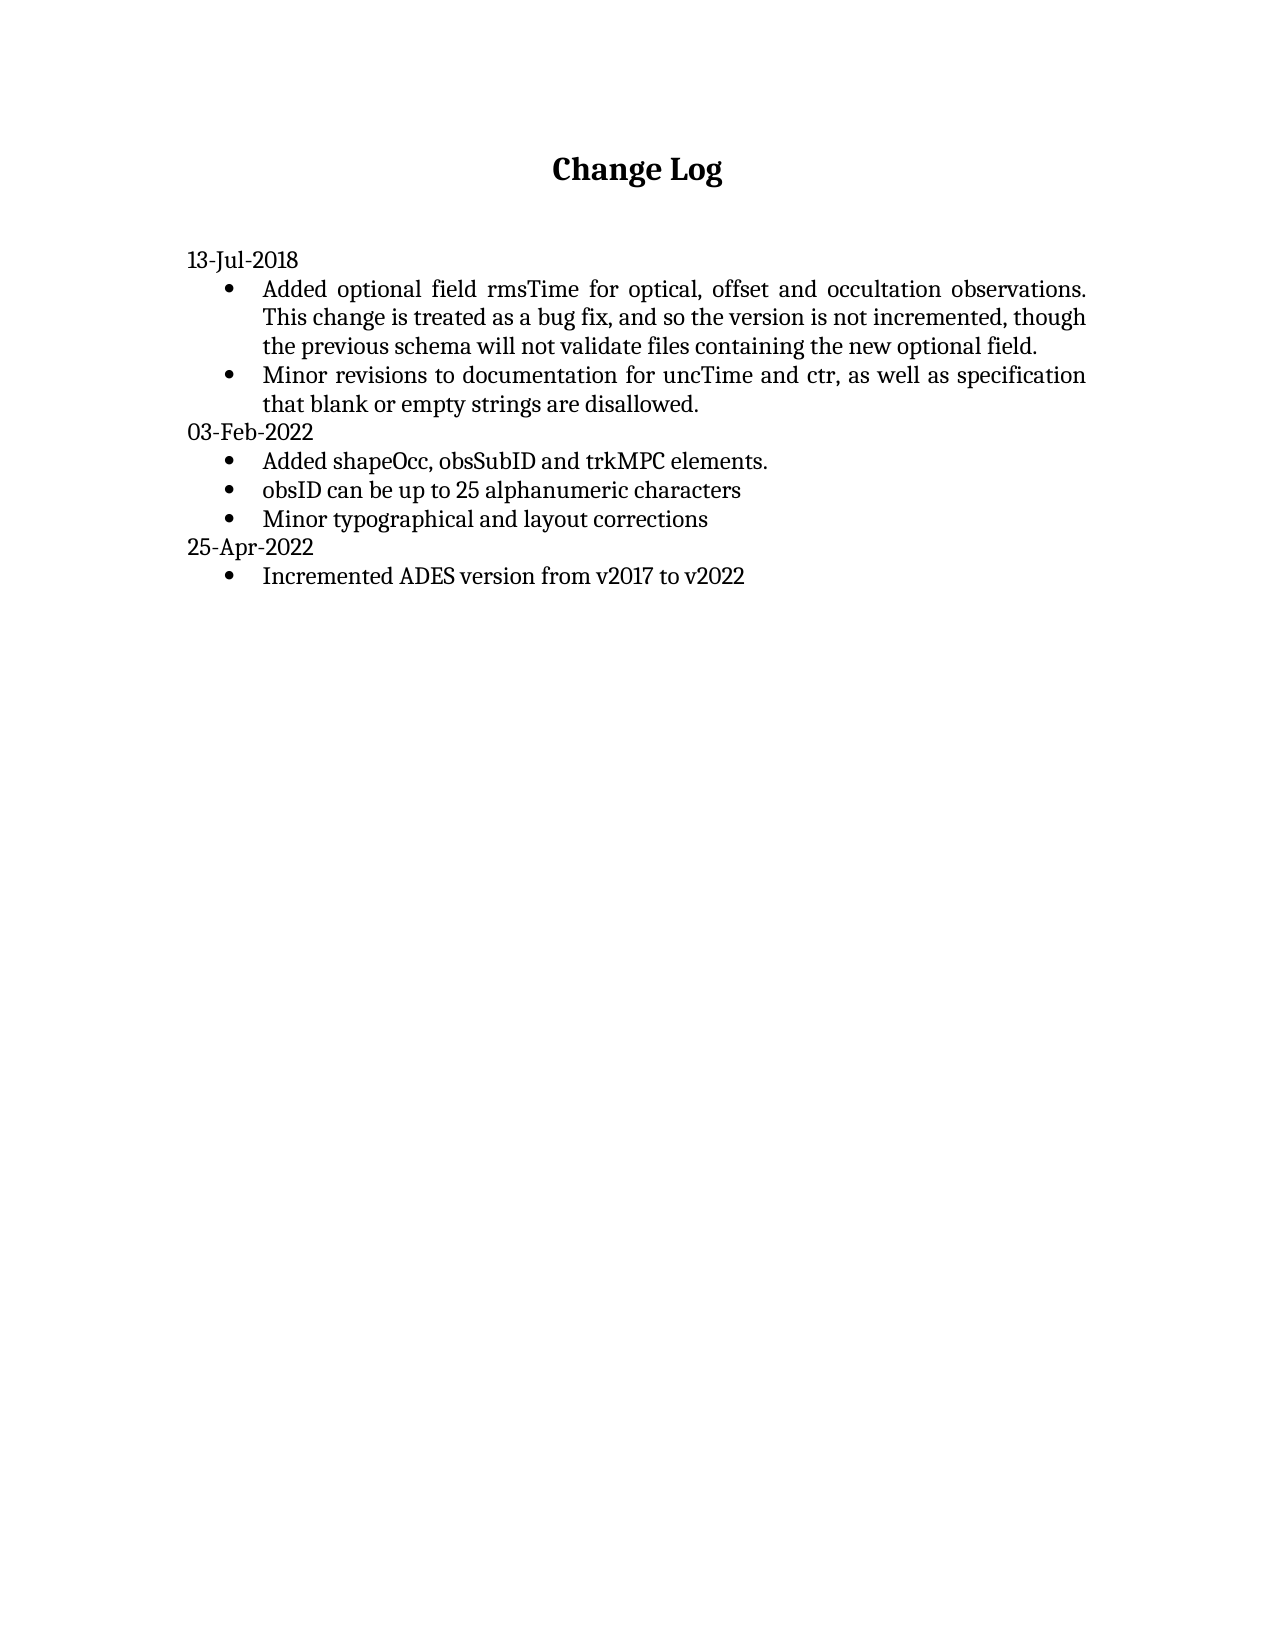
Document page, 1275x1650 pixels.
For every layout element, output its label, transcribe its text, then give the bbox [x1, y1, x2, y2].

text 25-Apr-2022 [187, 533, 1087, 562]
list Added optional field rmsTime for optical, offset and occultation observations. This change is treated as a bug fix, and so the version is not incremented, though the previous schema will not validate files containing the new optional field. [225, 274, 1087, 361]
list Added shapeOcc, obsSubID and trkMPC elements. [225, 447, 1087, 476]
text 03-Feb-2022 [187, 418, 1087, 447]
list Minor revisions to documentation for uncTime and ctr, as well as specification that blank or empty strings are disallowed. [225, 361, 1087, 418]
list Incremented ADES version from v2017 to v2022 [225, 562, 1087, 591]
text Change Log [187, 150, 1087, 188]
text 13-Jul-2018 [187, 246, 1087, 274]
list Minor typographical and layout corrections [225, 504, 1087, 533]
list obsID can be up to 25 alphanumeric characters [225, 476, 1087, 504]
